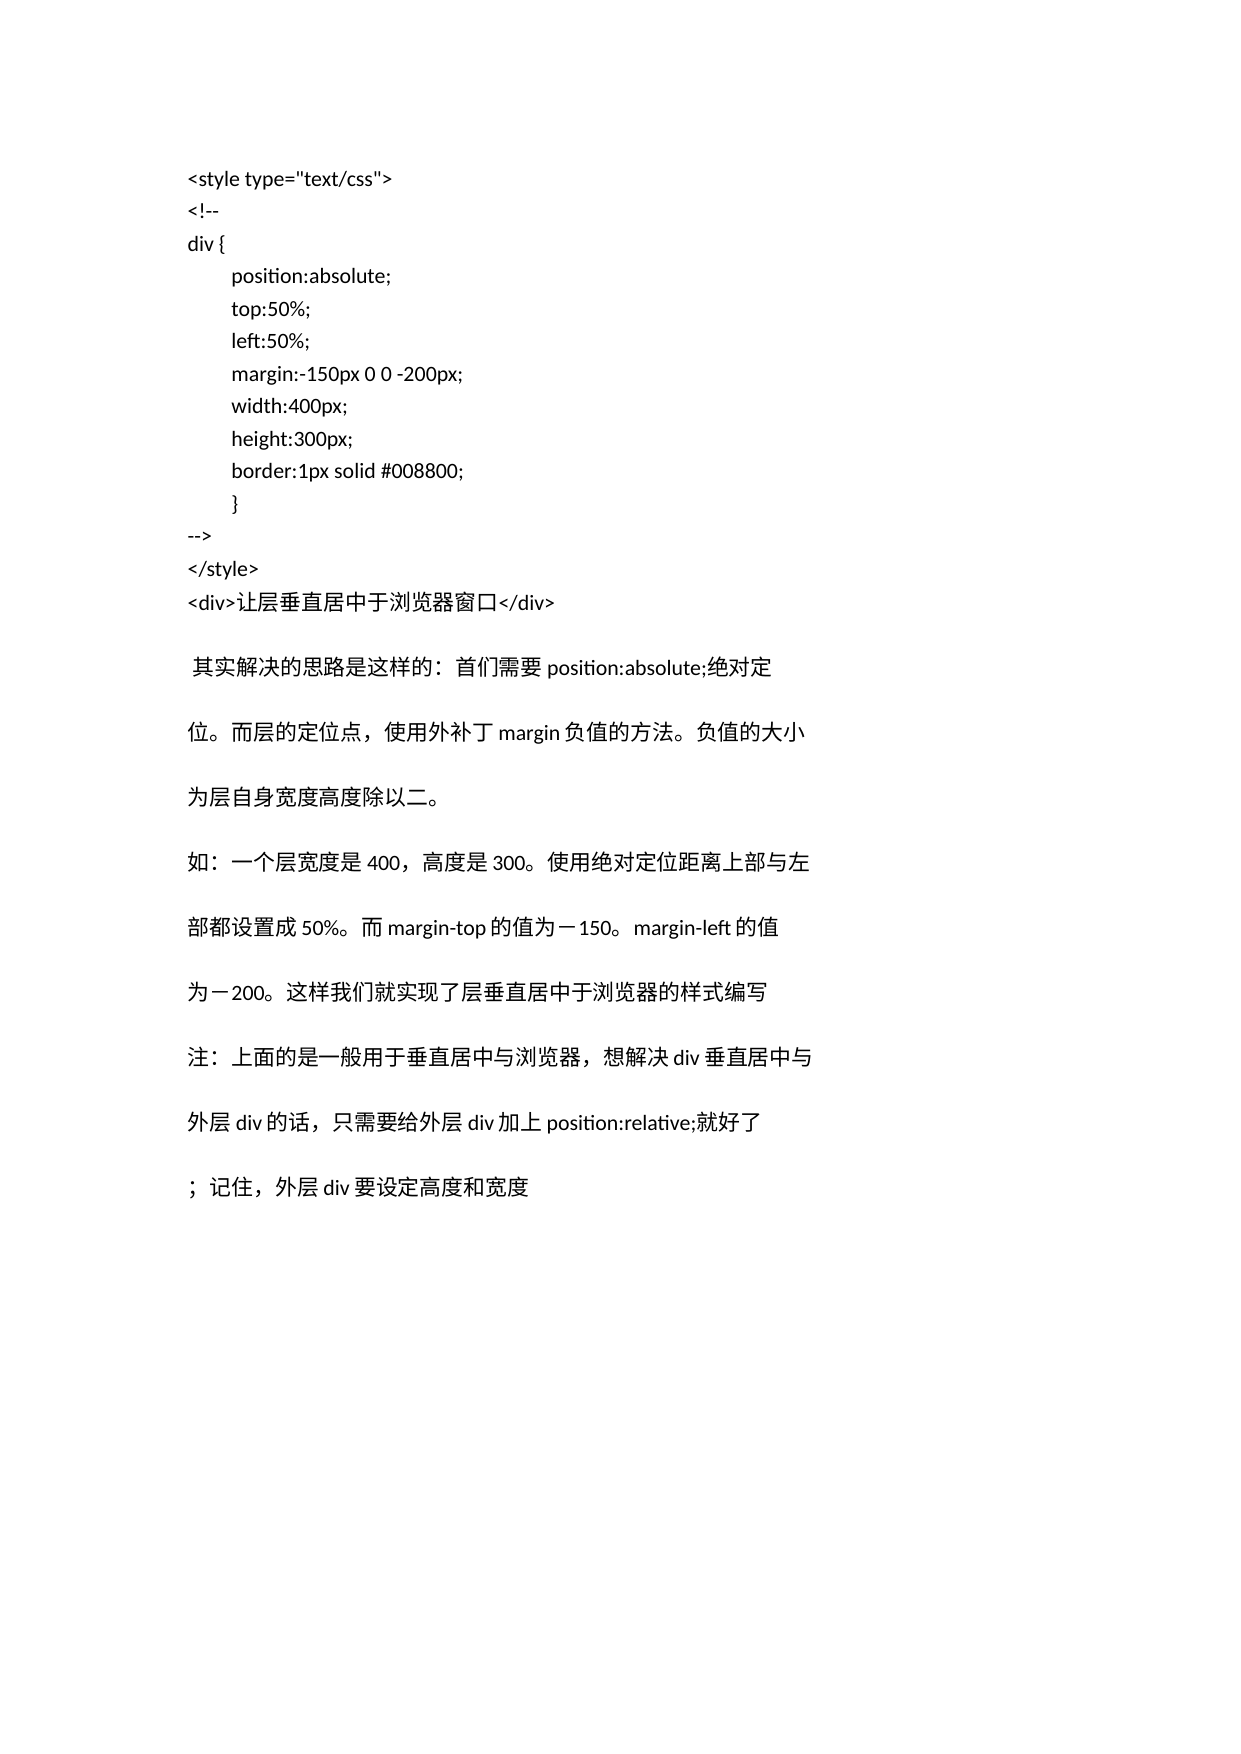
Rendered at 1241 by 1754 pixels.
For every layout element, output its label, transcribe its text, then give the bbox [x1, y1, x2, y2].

text height:300px; [187, 422, 1053, 454]
text <style type="text/css"> [187, 162, 1053, 194]
text 部都设置成50%。而margin-top的值为－150。margin-left的值 [187, 909, 1053, 942]
text --> [187, 519, 1053, 552]
text 位。而层的定位点，使用外补丁margin负值的方法。负值的大小 [187, 714, 1053, 747]
text width:400px; [187, 389, 1053, 422]
text 为－200。这样我们就实现了层垂直居中于浏览器的样式编写 [187, 974, 1053, 1007]
text border:1px solid #008800; [187, 454, 1053, 487]
text position:absolute; [187, 259, 1053, 292]
text </style> [187, 552, 1053, 584]
text } [187, 487, 1053, 519]
text <div>让层垂直居中于浏览器窗口</div> [187, 584, 1053, 617]
text 外层div的话，只需要给外层div加上position:relative;就好了 [187, 1104, 1053, 1137]
text div { [187, 227, 1053, 259]
text margin:-150px 0 0 -200px; [187, 357, 1053, 389]
text ；记住，外层div要设定高度和宽度 [187, 1169, 1053, 1202]
text 其实解决的思路是这样的：首们需要position:absolute;绝对定 [187, 649, 1053, 682]
text 注：上面的是一般用于垂直居中与浏览器，想解决div垂直居中与 [187, 1039, 1053, 1072]
text <!-- [187, 194, 1053, 227]
text 为层自身宽度高度除以二。 [187, 779, 1053, 812]
text top:50%; [187, 292, 1053, 324]
text left:50%; [187, 324, 1053, 357]
text 如：一个层宽度是400，高度是300。使用绝对定位距离上部与左 [187, 844, 1053, 877]
